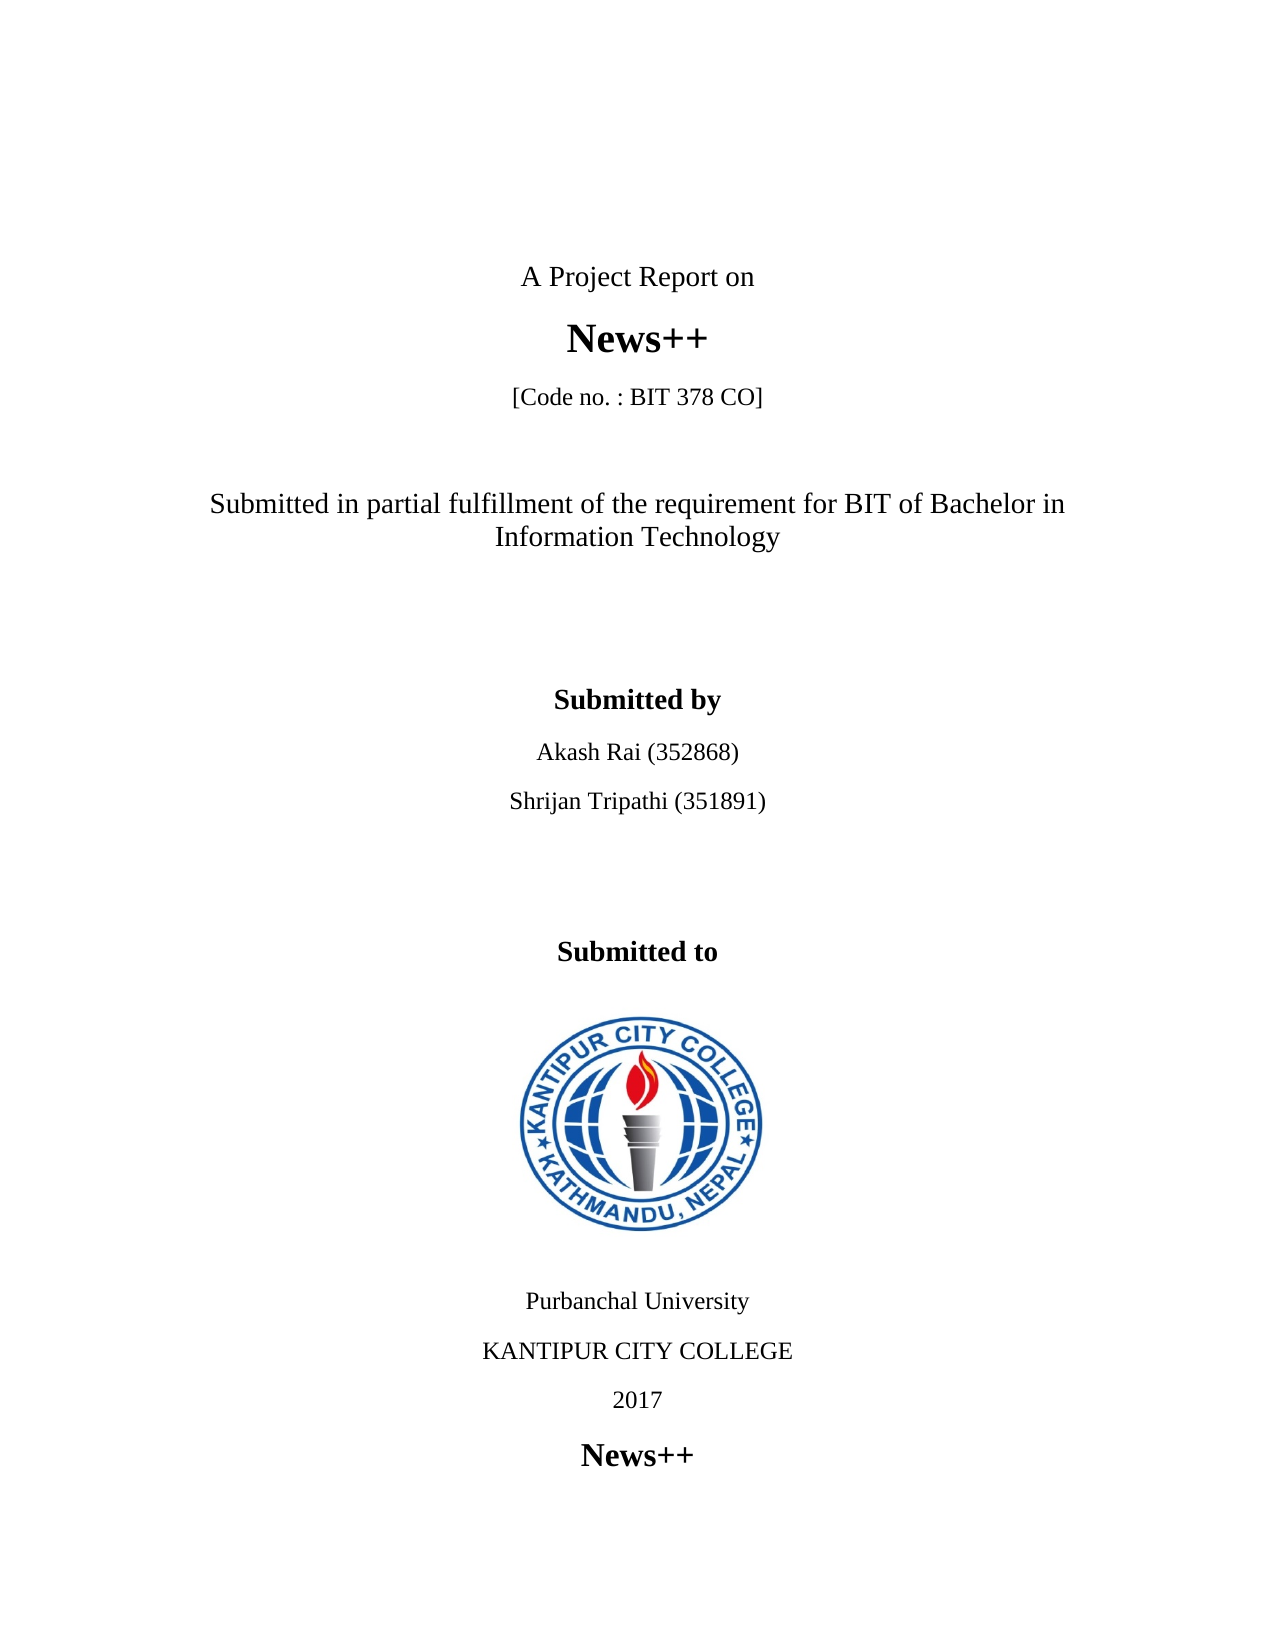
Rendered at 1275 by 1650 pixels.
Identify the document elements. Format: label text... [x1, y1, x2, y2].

text Akash Rai (352868) [150, 737, 1125, 766]
picture [501, 996, 780, 1250]
text Purbanchal University [150, 1286, 1125, 1315]
text Submitted by [150, 682, 1125, 716]
text Submitted to [150, 934, 1125, 968]
text [Code no. : BIT 378 CO] [150, 382, 1125, 411]
text Shrijan Tripathi (351891) [150, 786, 1125, 815]
text News++ [150, 313, 1125, 361]
text KANTIPUR CITY COLLEGE [150, 1336, 1125, 1365]
text Submitted in partial fulfillment of the requirement for BIT of Bachelor in Information Technology [150, 486, 1125, 553]
text News++ [150, 1435, 1125, 1473]
text A Project Report on [150, 259, 1125, 292]
text 2017 [150, 1386, 1125, 1414]
